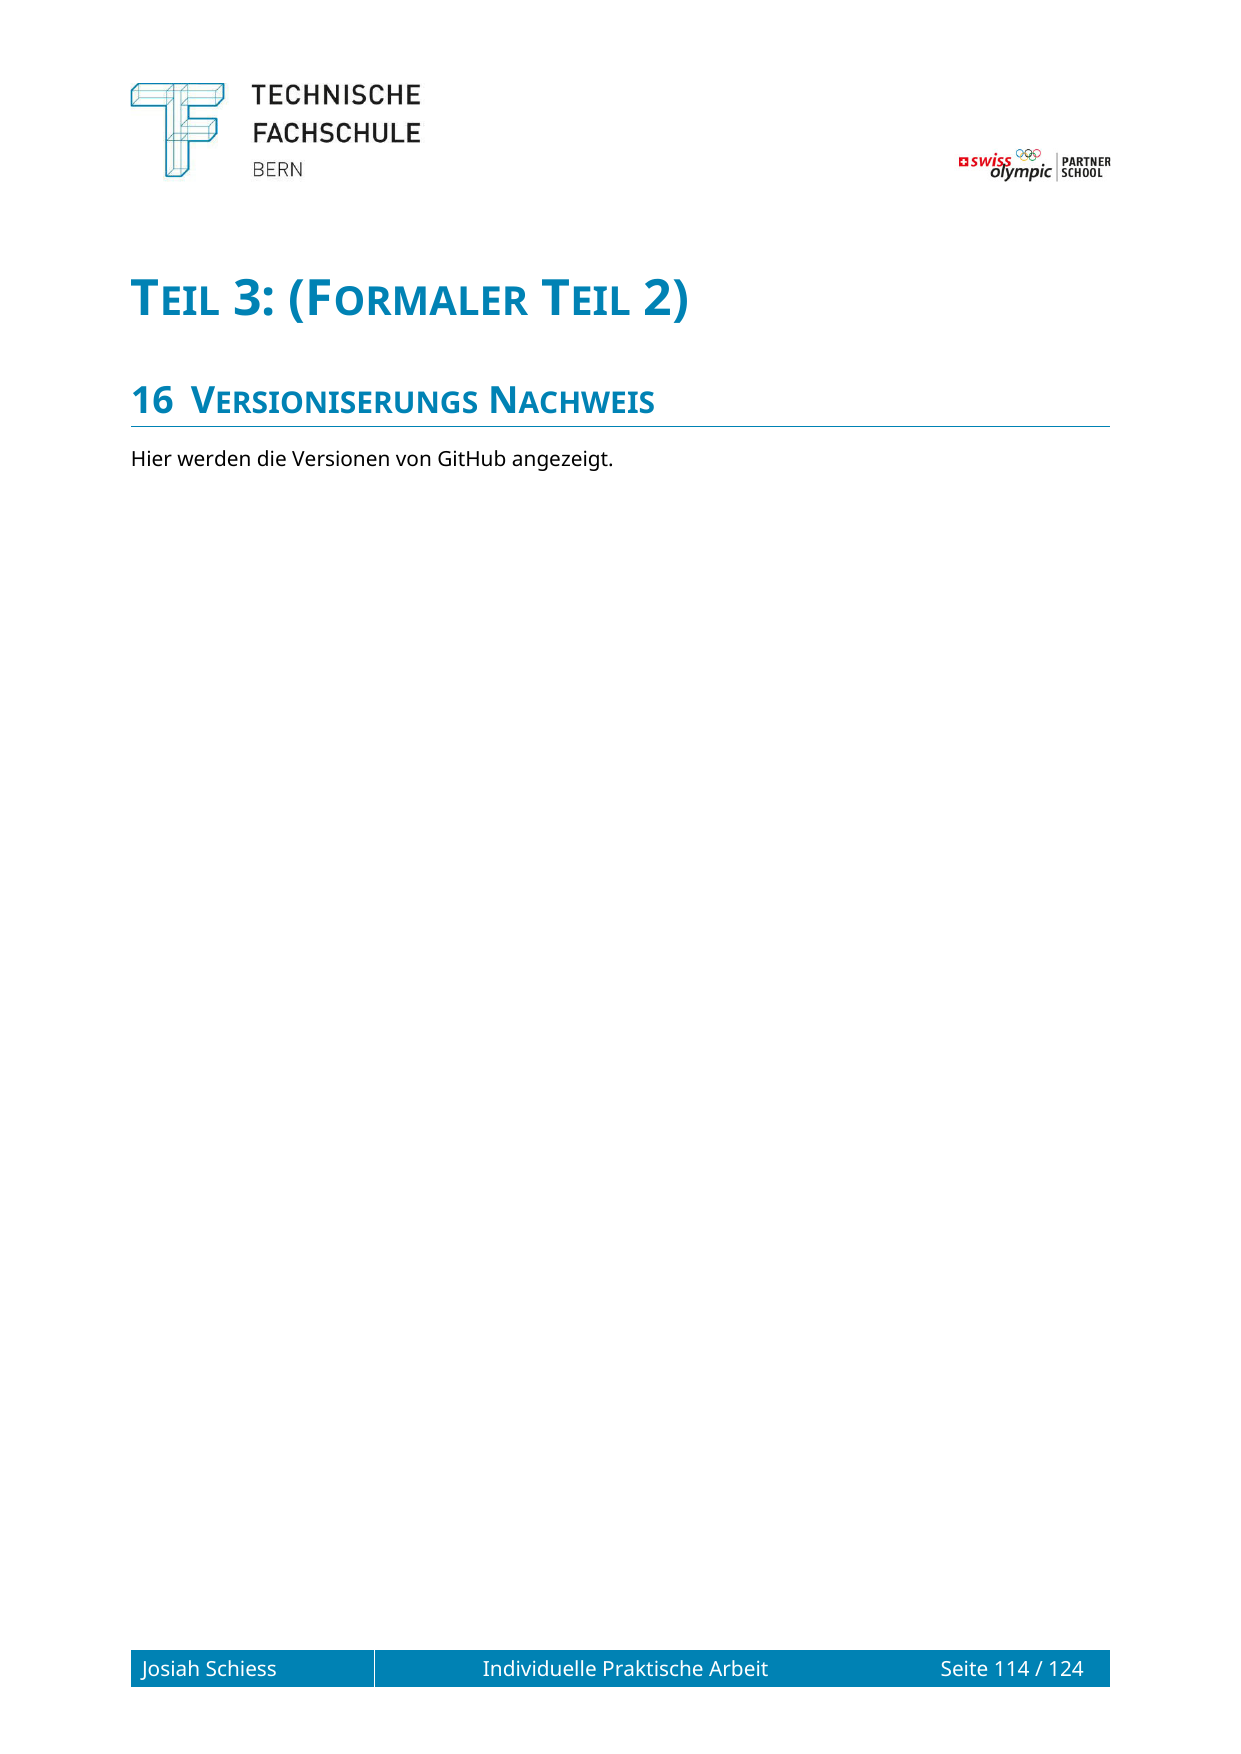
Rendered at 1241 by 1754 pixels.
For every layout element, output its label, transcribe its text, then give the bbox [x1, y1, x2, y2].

picture [130, 83, 1111, 210]
subtitle Versioniserungs Nachweis [131, 373, 1110, 426]
text Hier werden die Versionen von GitHub angezeigt. [131, 444, 1110, 472]
title Teil 3: (Formaler Teil 2) [131, 262, 1110, 330]
